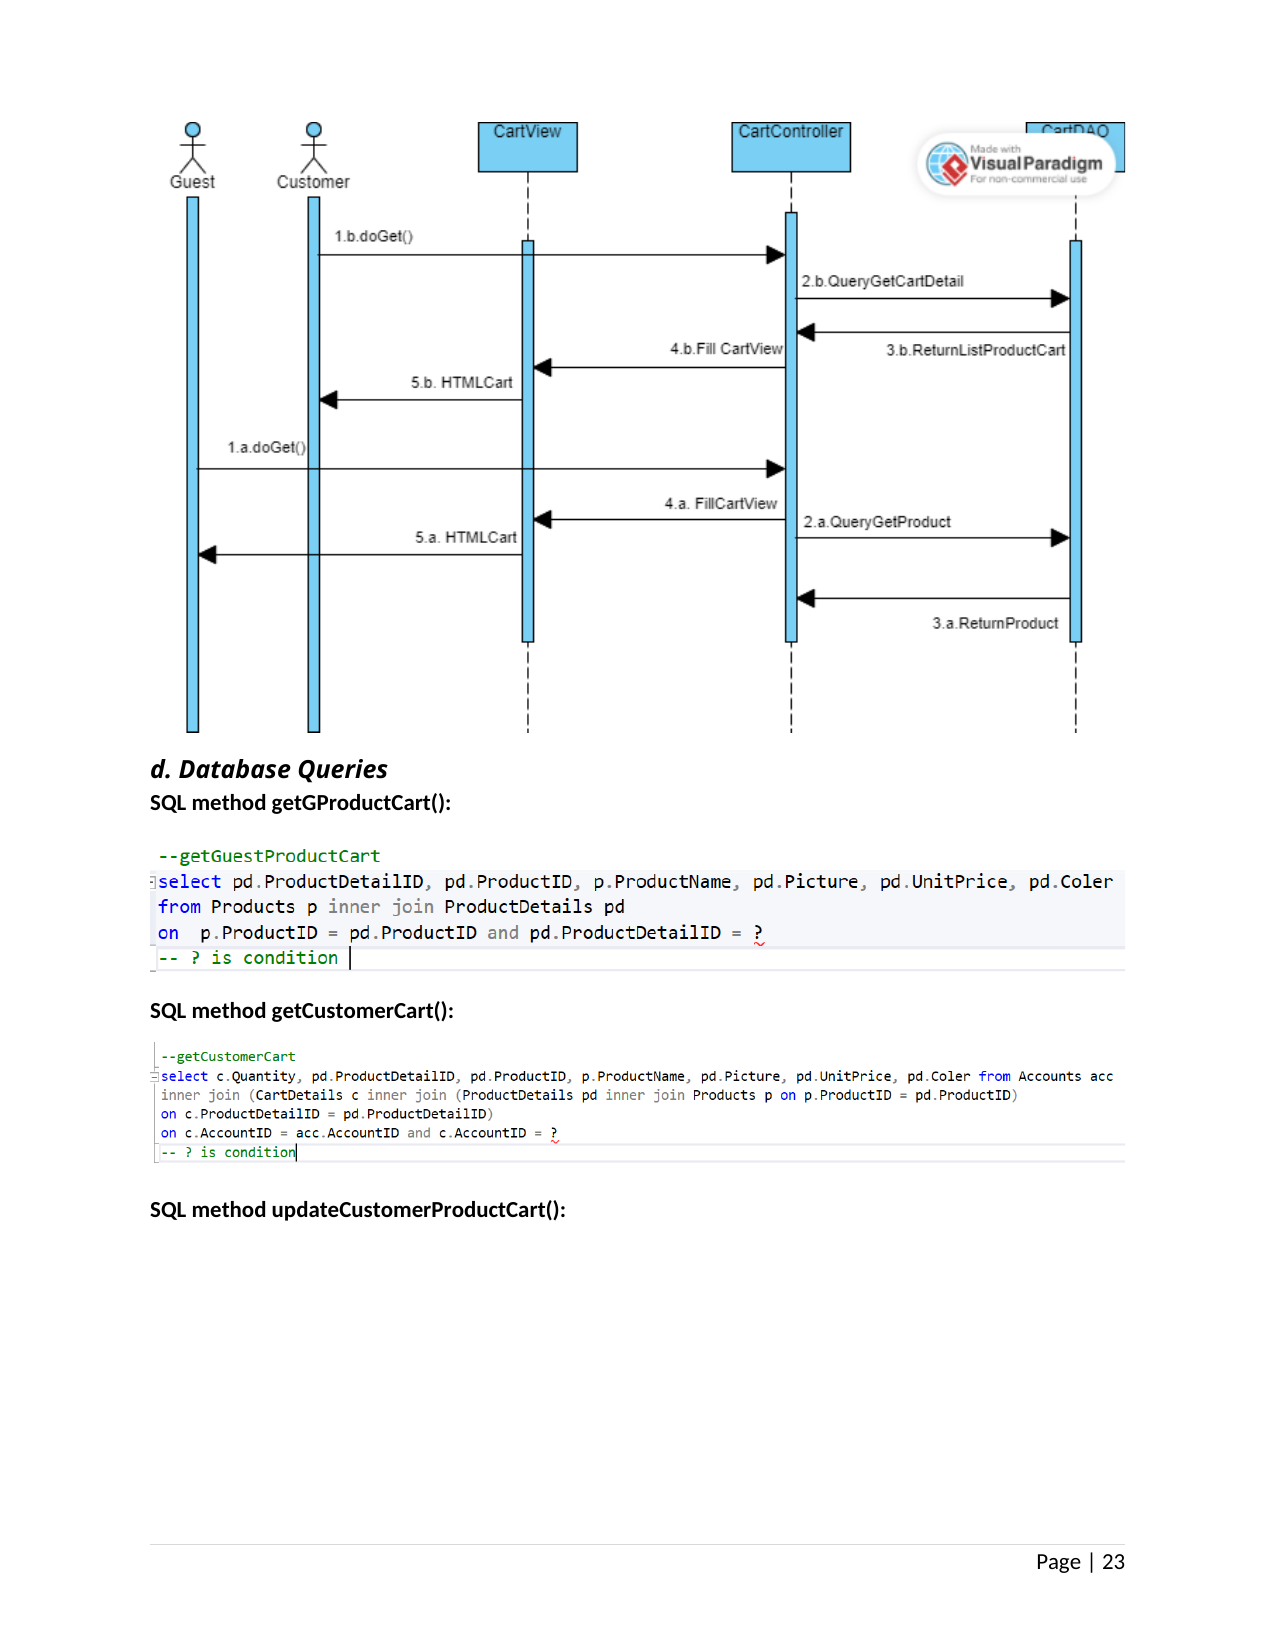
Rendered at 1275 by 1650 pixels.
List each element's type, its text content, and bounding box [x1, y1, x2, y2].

text SQL method updateCustomerProductCart(): [150, 1195, 1125, 1223]
text SQL method getGProductCart(): [150, 788, 1125, 816]
picture [150, 835, 1125, 978]
text SQL method getCustomerCart(): [150, 996, 1125, 1024]
subtitle d. Database Queries [150, 752, 1125, 786]
picture [150, 1042, 1125, 1177]
picture [150, 122, 1125, 733]
